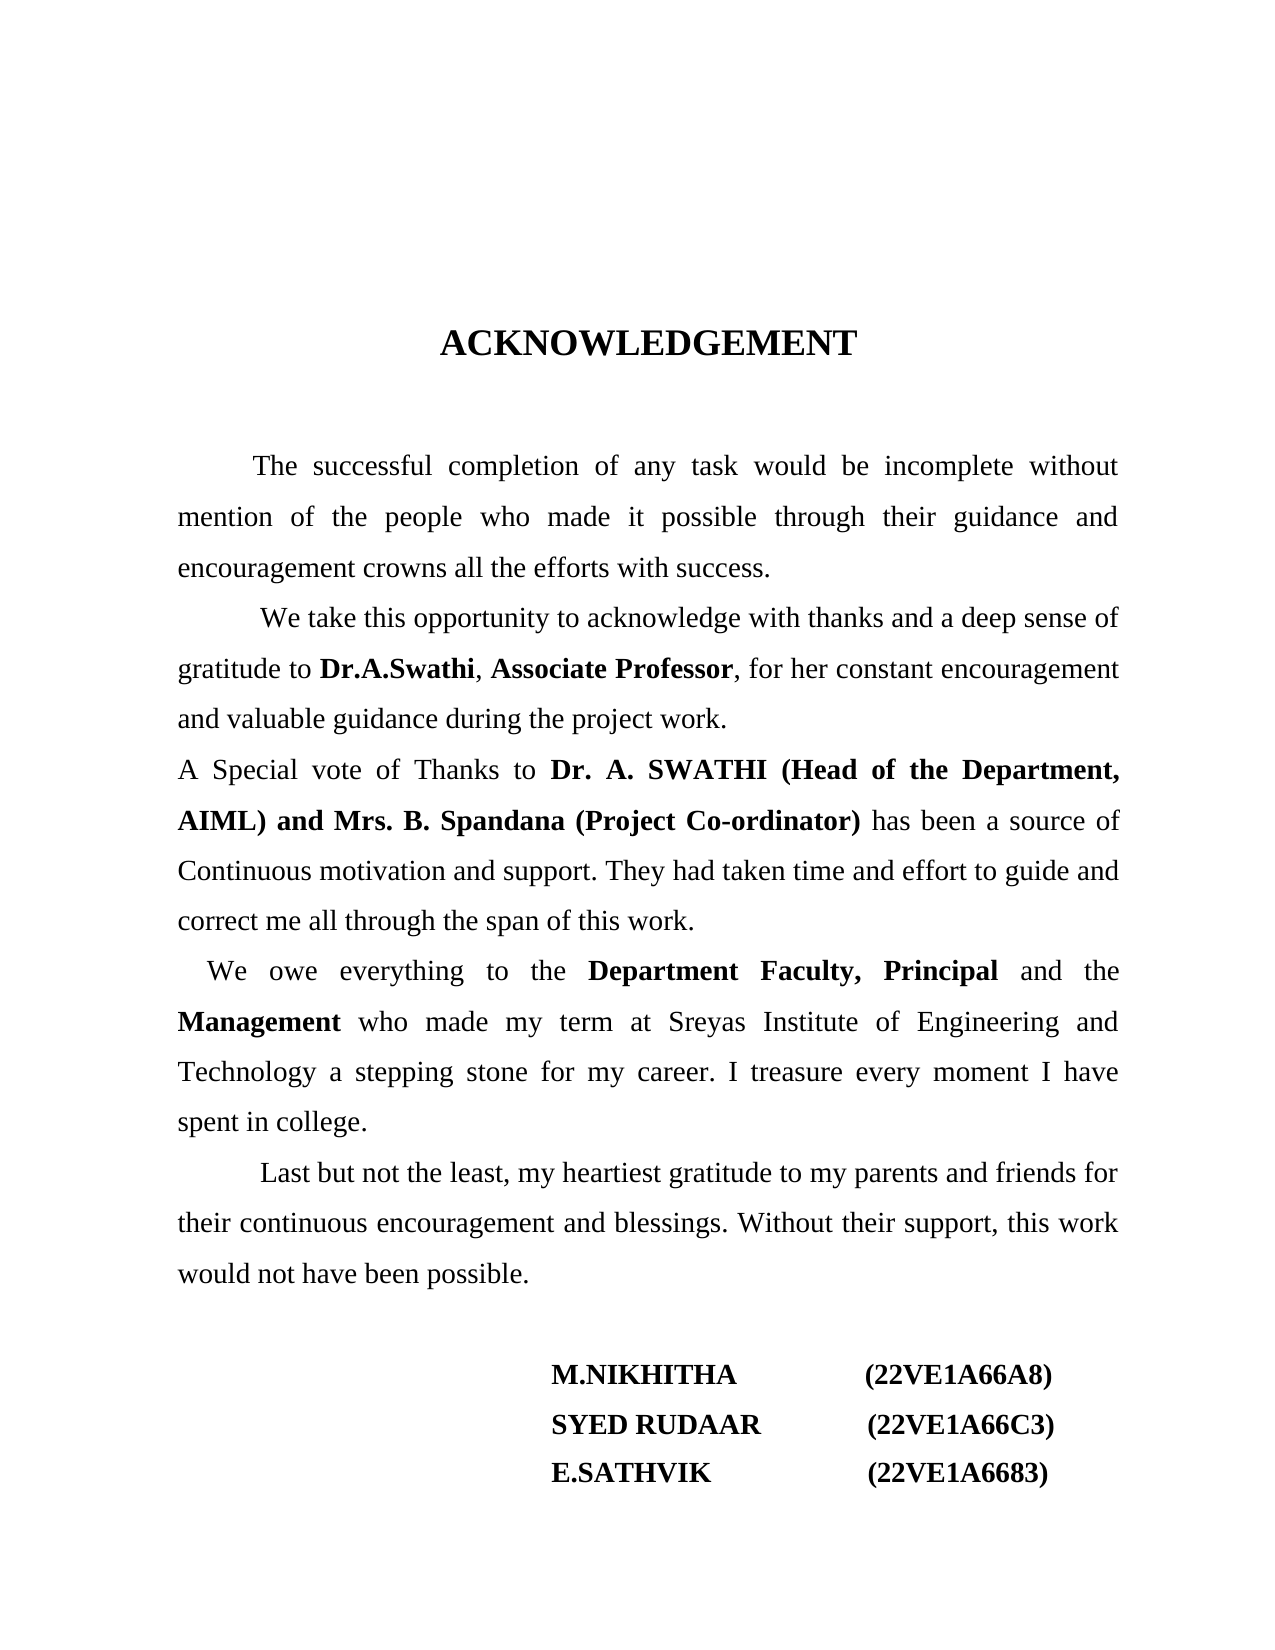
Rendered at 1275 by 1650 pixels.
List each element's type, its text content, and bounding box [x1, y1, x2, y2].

text A Special vote of Thanks to Dr. A. SWATHI (Head of the Department, AIML) and Mrs. B. Spandana (Project Co-ordinator) has been a source of Continuous motivation and support. They had taken time and effort to guide and correct me all through the span of this work. [177, 752, 1120, 937]
text We owe everything to the Department Faculty, Principal and the Management who made my term at Sreyas Institute of Engineering and Technology a stepping stone for my career. I treasure every moment I have spent in college. [177, 953, 1119, 1138]
text E.SATHVIK (22VE1A6683) [177, 1455, 1157, 1489]
text SYED RUDAAR (22VE1A66C3) [177, 1407, 1157, 1441]
text Last but not the least, my heartiest gratitude to my parents and friends for their continuous encouragement and blessings. Without their support, this work would not have been possible. [177, 1155, 1119, 1289]
text We take this opportunity to acknowledge with thanks and a deep sense of gratitude to Dr.A.Swathi, Associate Professor, for her constant encouragement and valuable guidance during the project work. [177, 600, 1119, 735]
text The successful completion of any task would be incomplete without mention of the people who made it possible through their guidance and encouragement crowns all the efforts with success. [177, 448, 1119, 583]
text M.NIKHITHA (22VE1A66A8) [177, 1357, 1157, 1391]
subtitle ACKNOWLEDGEMENT [177, 320, 1120, 363]
